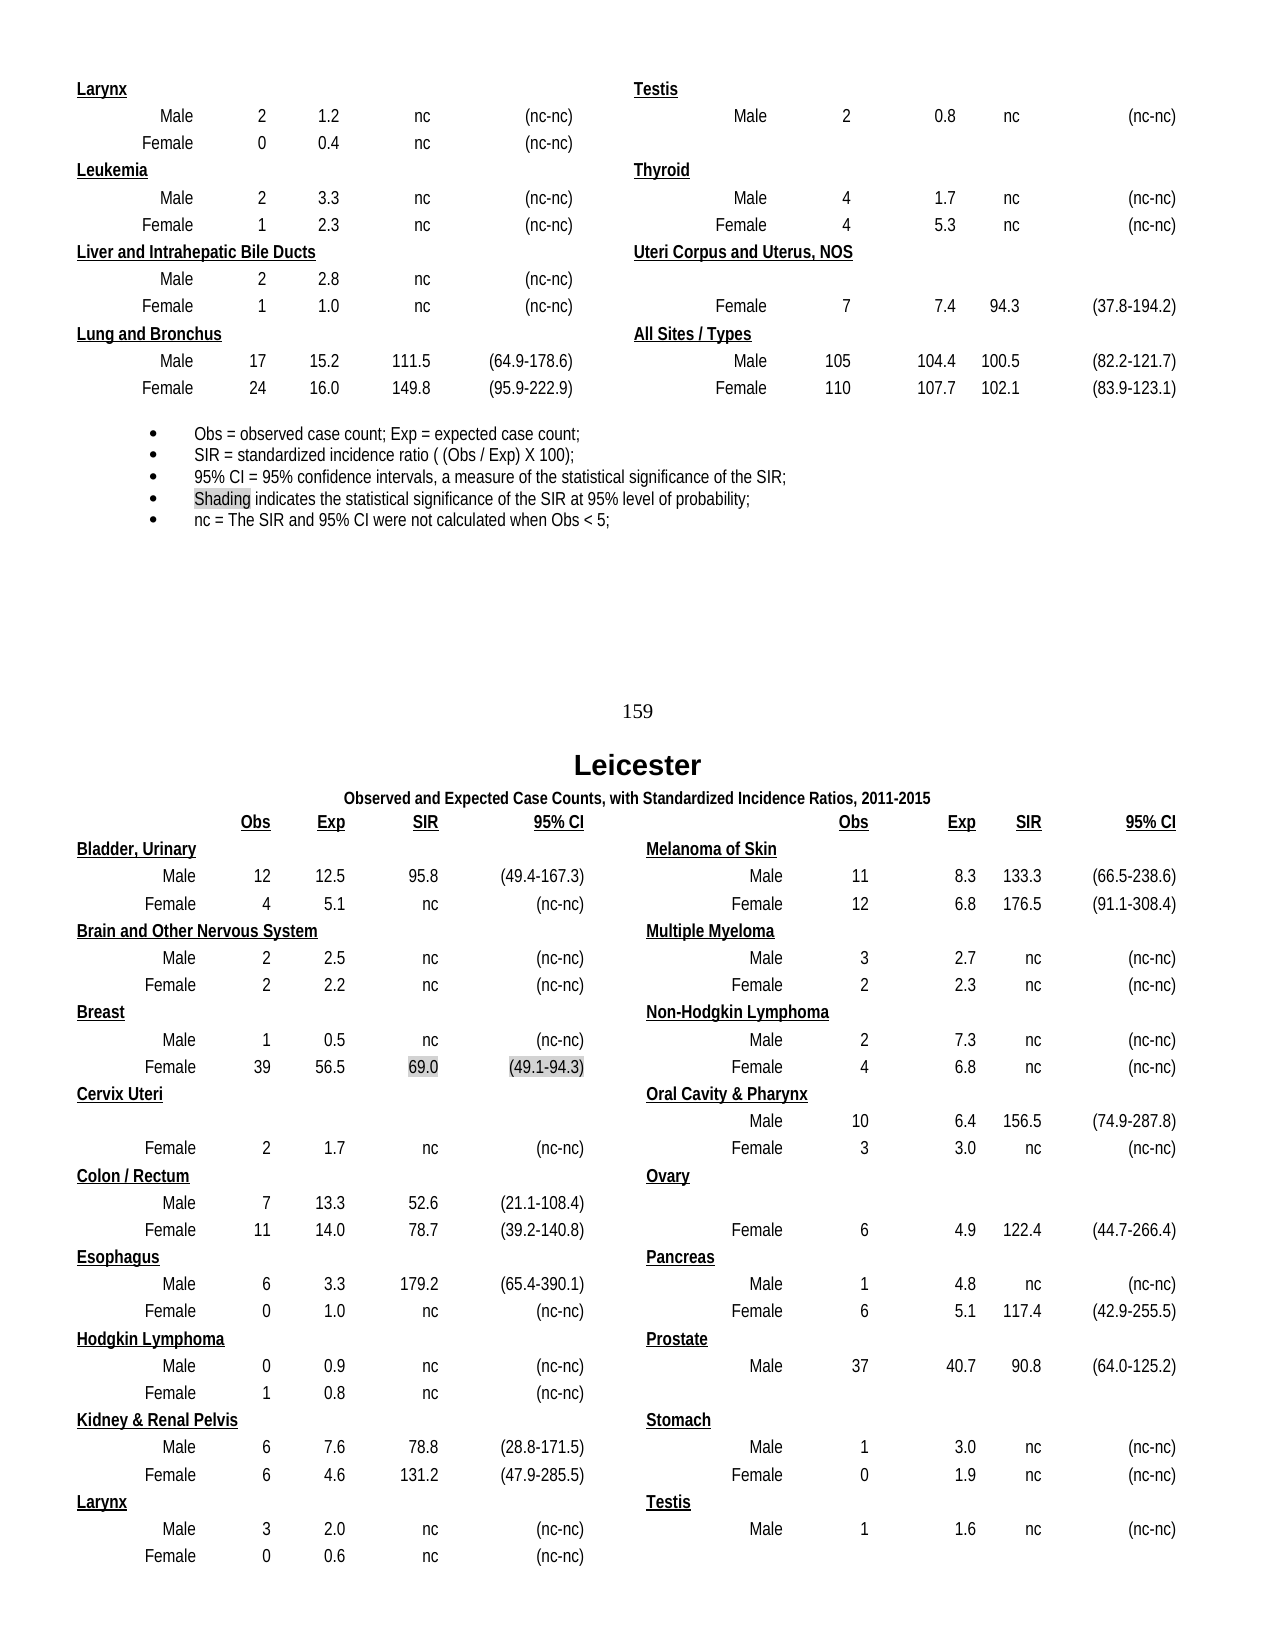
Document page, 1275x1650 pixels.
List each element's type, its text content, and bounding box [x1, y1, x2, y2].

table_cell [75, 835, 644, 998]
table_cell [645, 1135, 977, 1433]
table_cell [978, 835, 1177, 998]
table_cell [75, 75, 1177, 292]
text  Obs = observed case count; Exp = expected case count; [150, 423, 1200, 444]
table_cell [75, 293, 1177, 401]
text  Shading indicates the statistical significance of the SIR at 95% level of probability; [150, 487, 1200, 509]
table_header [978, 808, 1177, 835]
subtitle Leicester [75, 748, 1200, 782]
text 159 [75, 699, 1200, 723]
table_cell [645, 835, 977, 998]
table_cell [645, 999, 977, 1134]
text Observed and Expected Case Counts, with Standardized Incidence Ratios, 2011-2015 [75, 788, 1200, 808]
text  95% CI = 95% confidence intervals, a measure of the statistical significance of the SIR; [150, 466, 1200, 487]
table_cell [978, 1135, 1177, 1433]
text  SIR = standardized incidence ratio ( (Obs / Exp) X 100); [150, 444, 1200, 466]
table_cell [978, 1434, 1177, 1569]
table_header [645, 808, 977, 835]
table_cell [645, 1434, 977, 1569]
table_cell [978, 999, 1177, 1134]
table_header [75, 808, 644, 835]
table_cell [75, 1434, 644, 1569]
text  nc = The SIR and 95% CI were not calculated when Obs < 5; [150, 509, 1200, 531]
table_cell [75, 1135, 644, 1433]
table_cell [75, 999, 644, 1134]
